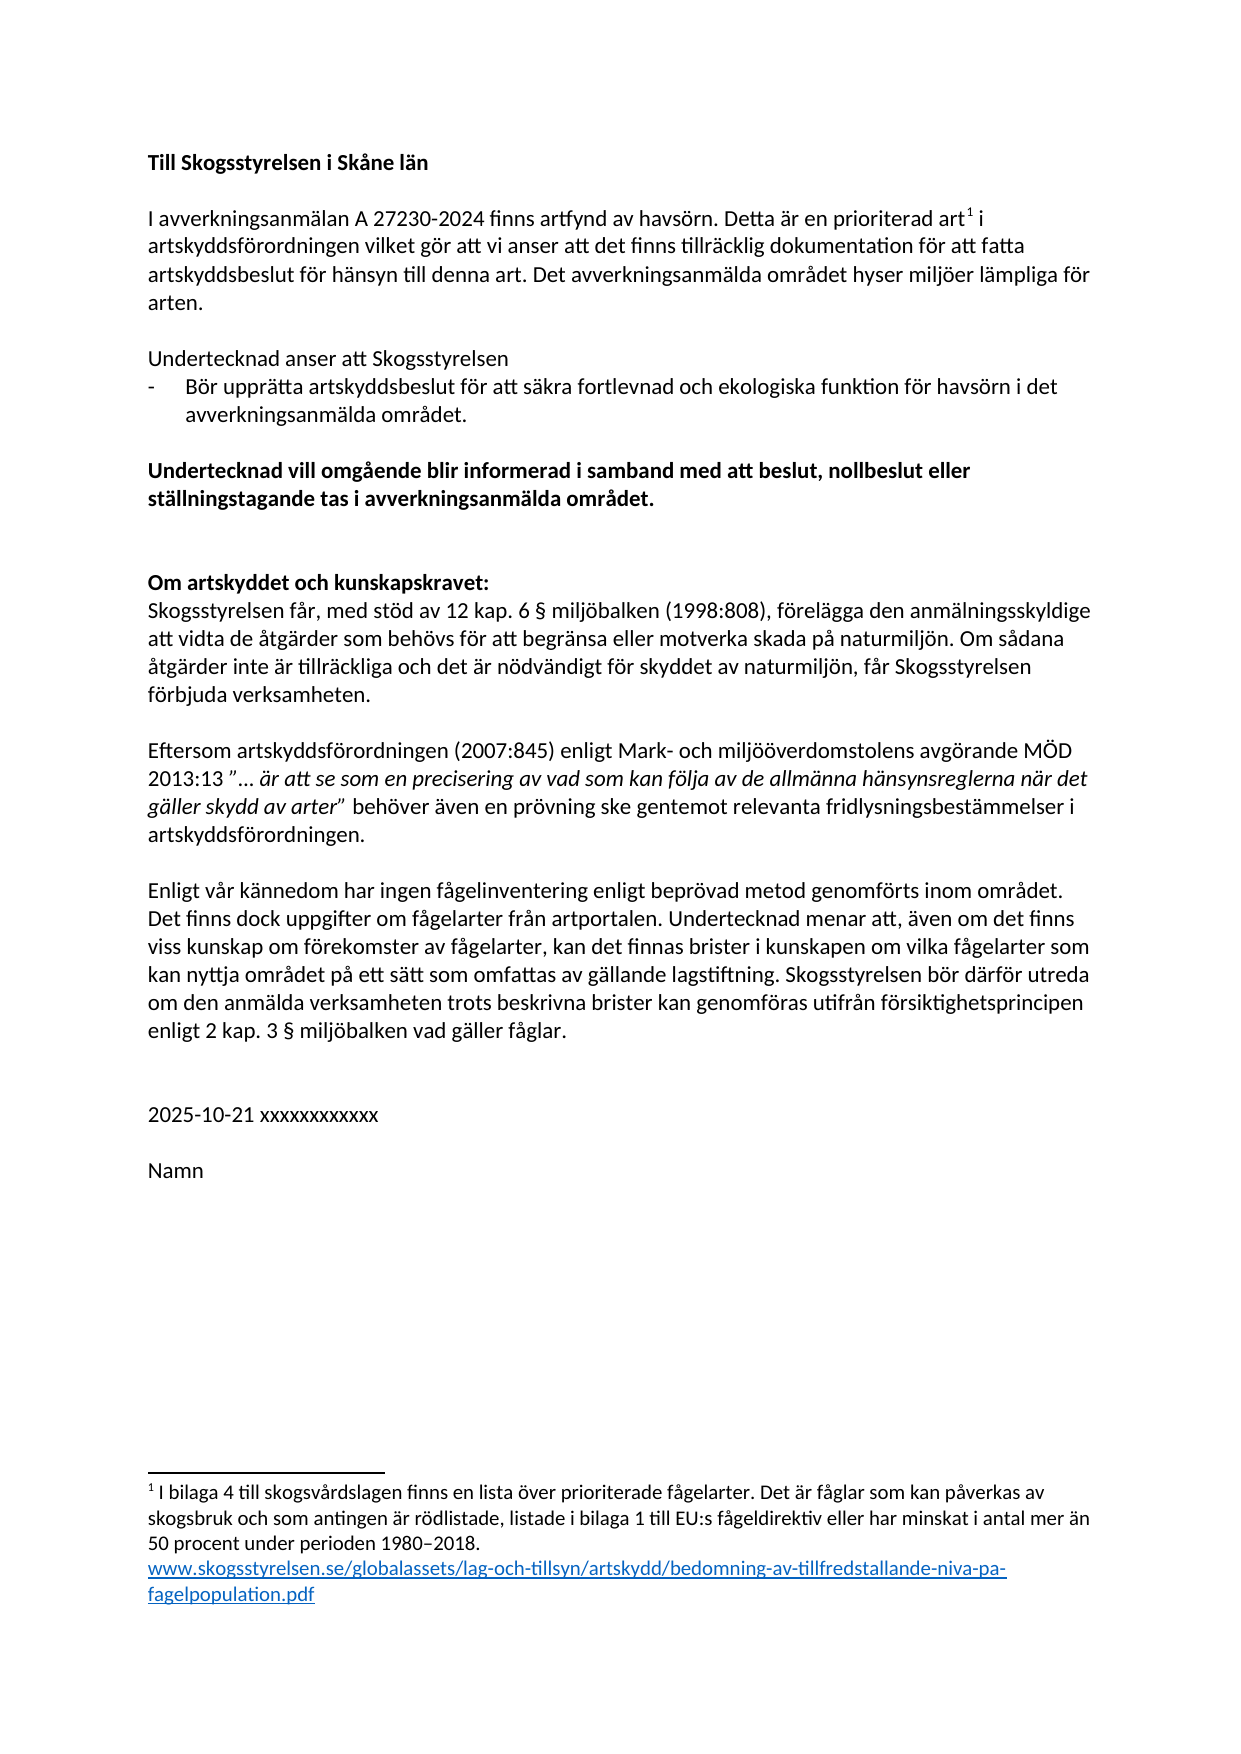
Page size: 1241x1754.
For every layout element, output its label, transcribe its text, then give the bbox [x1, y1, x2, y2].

text Undertecknad vill omgående blir informerad i samband med att beslut, nollbeslut eller ställningstagande tas i avverkningsanmälda området. [148, 456, 1093, 512]
text I avverkningsanmälan A 27230-2024 finns artfynd av havsörn. Detta är en prioriterad art i artskyddsförordningen vilket gör att vi anser att det finns tillräcklig dokumentation för att fatta artskyddsbeslut för hänsyn till denna art. Det avverkningsanmälda området hyser miljöer lämpliga för arten. [148, 204, 1093, 316]
text Undertecknad anser att Skogsstyrelsen [148, 344, 1093, 372]
text Skogsstyrelsen får, med stöd av 12 kap. 6 § miljöbalken (1998:808), förelägga den anmälningsskyldige att vidta de åtgärder som behövs för att begränsa eller motverka skada på naturmiljön. Om sådana åtgärder inte är tillräckliga och det är nödvändigt för skyddet av naturmiljön, får Skogsstyrelsen förbjuda verksamheten. [148, 596, 1093, 708]
text Eftersom artskyddsförordningen (2007:845) enligt Mark- och miljööverdomstolens avgörande MÖD 2013:13 ”… är att se som en precisering av vad som kan följa av de allmänna hänsynsreglerna när det [148, 736, 1093, 792]
text gäller skydd av arter” behöver även en prövning ske gentemot relevanta fridlysningsbestämmelser i artskyddsförordningen. [148, 792, 1093, 848]
list Bör upprätta artskyddsbeslut för att säkra fortlevnad och ekologiska funktion för havsörn i det avverkningsanmälda området. [148, 372, 1093, 428]
text 2025-10-21 xxxxxxxxxxxx [148, 1100, 1093, 1128]
text Till Skogsstyrelsen i Skåne län [148, 148, 1093, 176]
text Om artskyddet och kunskapskravet: [148, 568, 1093, 596]
text Namn [148, 1156, 1093, 1184]
text Enligt vår kännedom har ingen fågelinventering enligt beprövad metod genomförts inom området. Det finns dock uppgifter om fågelarter från artportalen. Undertecknad menar att, även om det finns viss kunskap om förekomster av fågelarter, kan det finnas brister i kunskapen om vilka fågelarter som kan nyttja området på ett sätt som omfattas av gällande lagstiftning. Skogsstyrelsen bör därför utreda om den anmälda verksamheten trots beskrivna brister kan genomföras utifrån försiktighetsprincipen enligt 2 kap. 3 § miljöbalken vad gäller fåglar. [148, 876, 1093, 1044]
